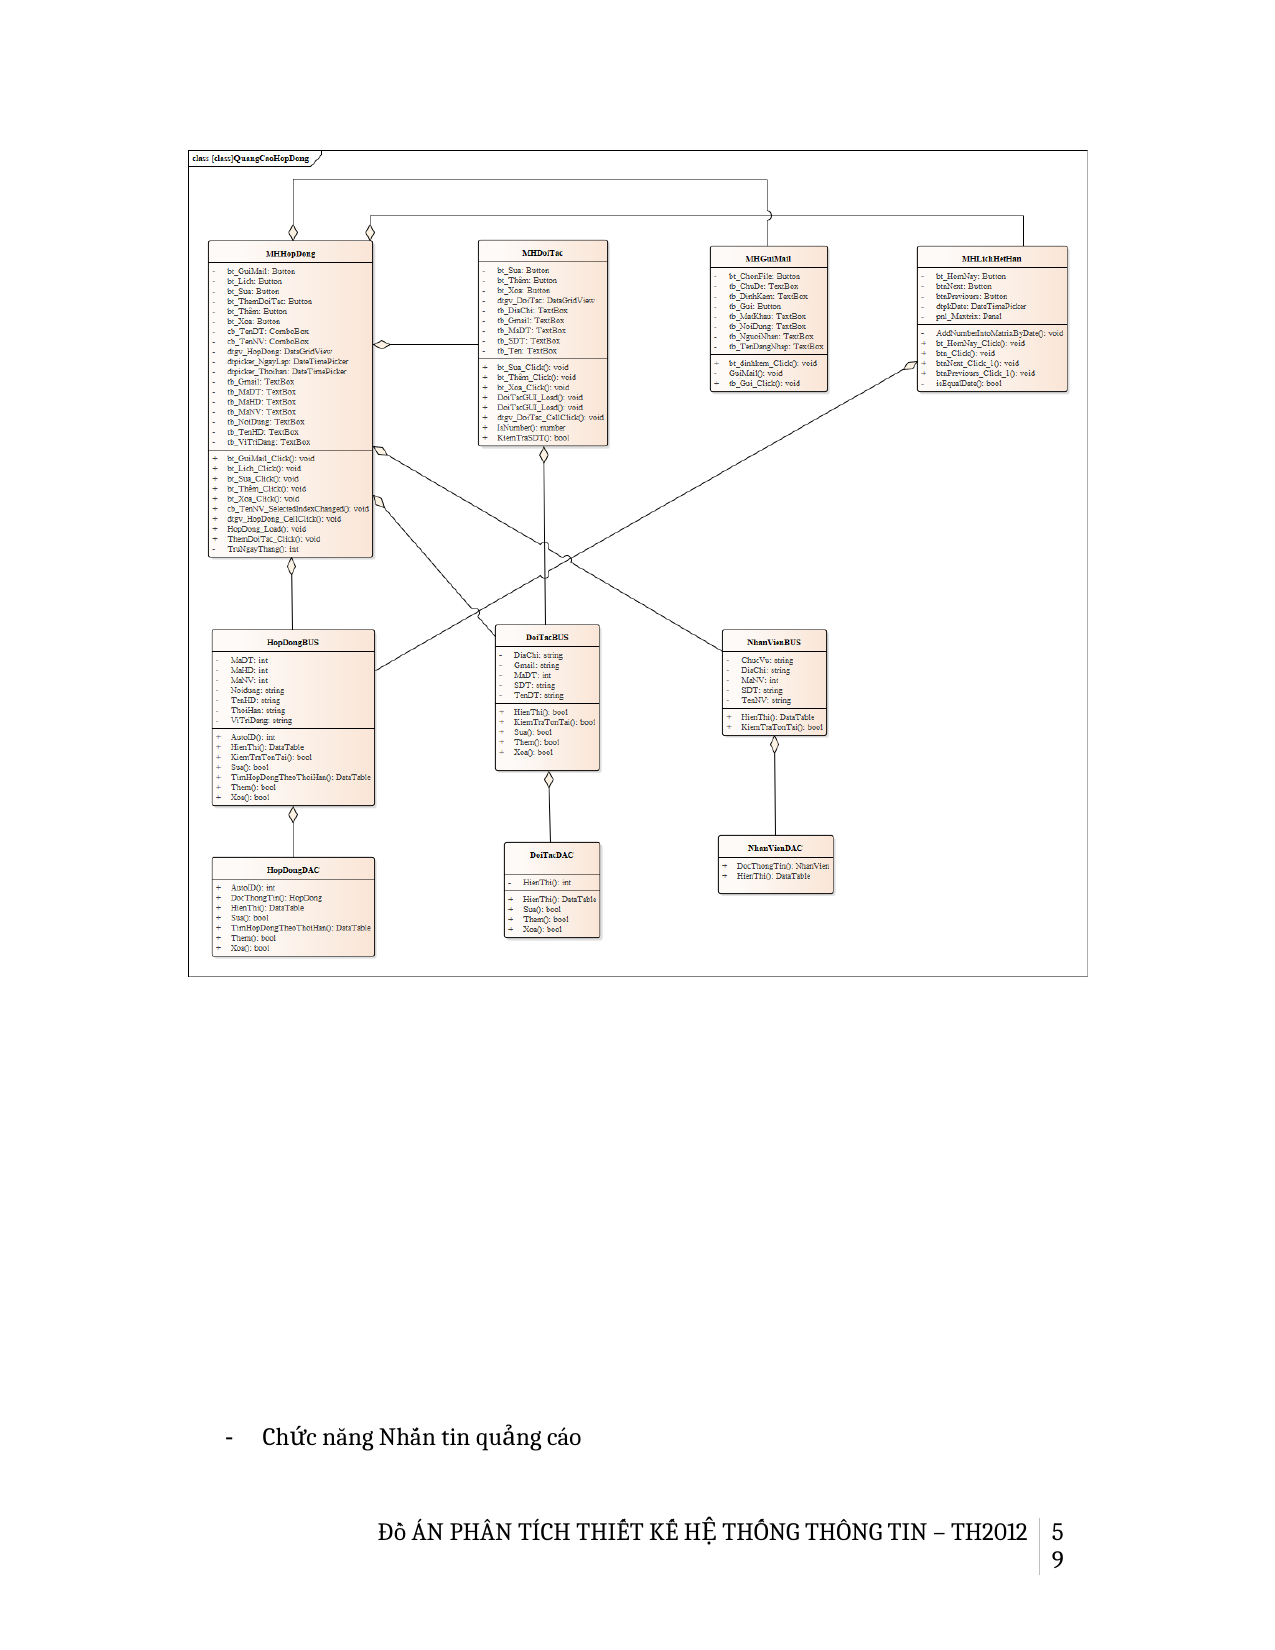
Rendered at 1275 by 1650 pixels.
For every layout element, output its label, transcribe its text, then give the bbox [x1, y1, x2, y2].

picture [187, 150, 1088, 977]
list Chức năng Nhắn tin quảng cáo [225, 1422, 1087, 1452]
